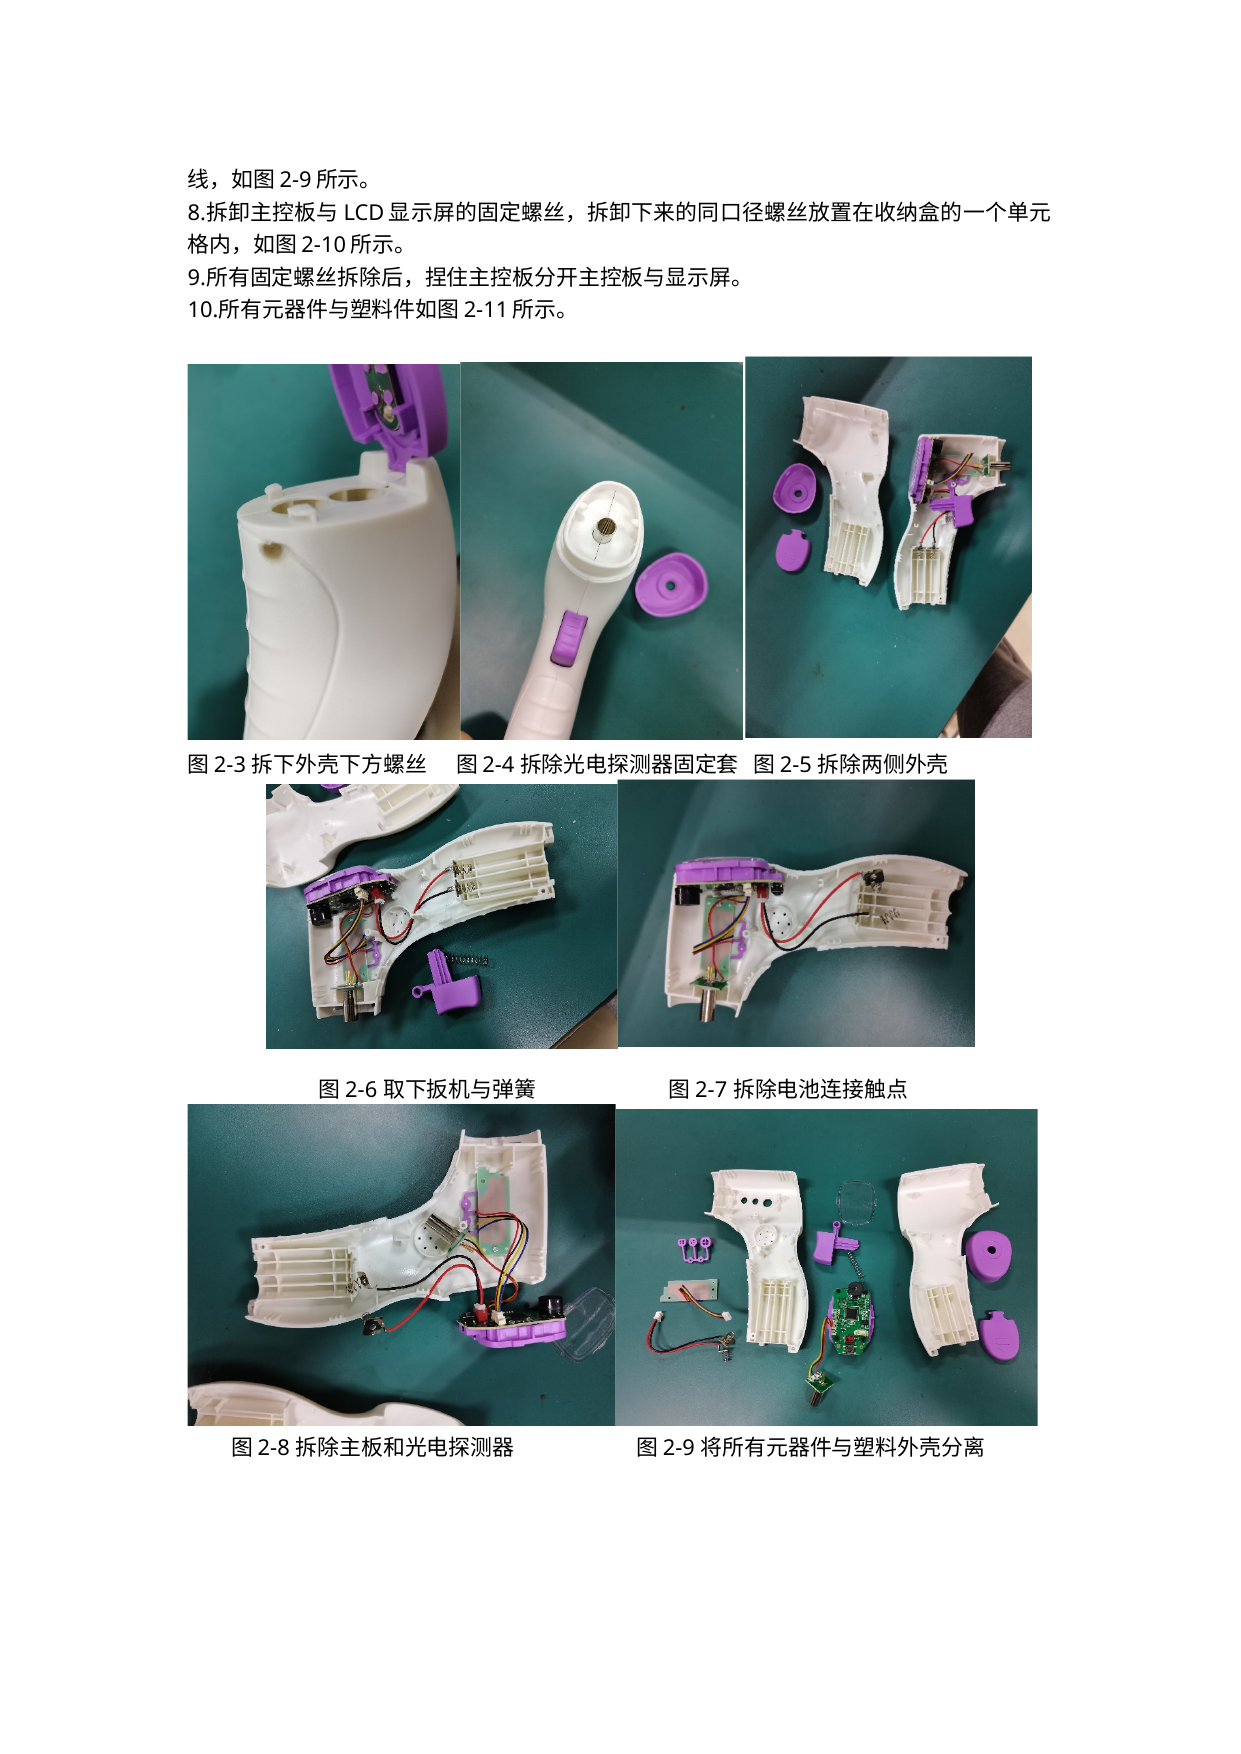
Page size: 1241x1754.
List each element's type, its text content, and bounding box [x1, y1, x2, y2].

picture [746, 357, 1032, 738]
text 图2-3 拆下外壳下方螺丝 图2-4 拆除光电探测器固定套 图2-5 拆除两侧外壳 [187, 747, 1053, 779]
picture [266, 780, 975, 1049]
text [187, 162, 1053, 194]
picture [187, 1104, 1038, 1426]
picture [187, 362, 743, 740]
text 图2-8 拆除主板和光电探测器 图2-9 将所有元器件与塑料外壳分离 [187, 1429, 1053, 1462]
text 10.所有元器件与塑料件如图2-11所示。 [187, 292, 1053, 324]
text 图2-6 取下扳机与弹簧 图2-7 拆除电池连接触点 [275, 1072, 1053, 1104]
text 9.所有固定螺丝拆除后，捏住主控板分开主控板与显示屏。 [187, 259, 1053, 292]
text 8.拆卸主控板与LCD显示屏的固定螺丝，拆卸下来的同口径螺丝放置在收纳盒的一个单元格内，如图2-10所示。 [187, 194, 1053, 259]
